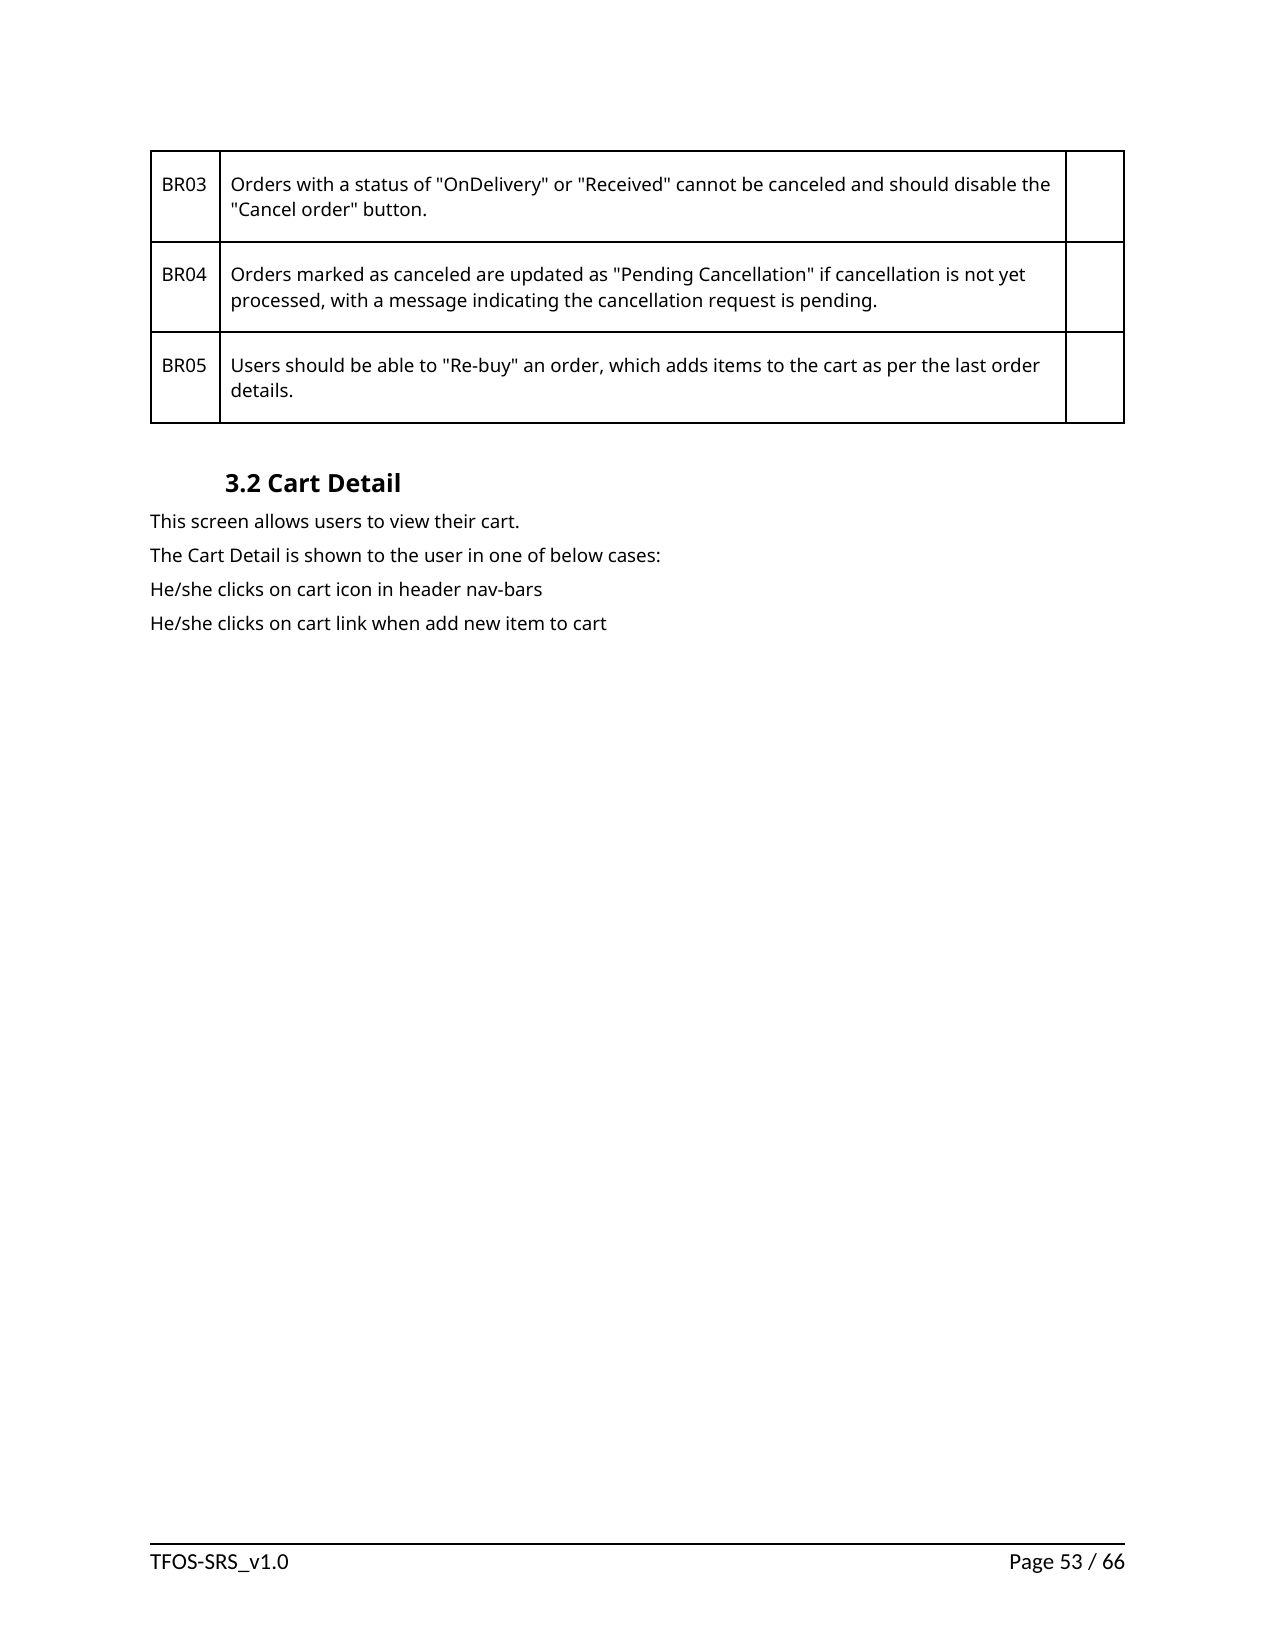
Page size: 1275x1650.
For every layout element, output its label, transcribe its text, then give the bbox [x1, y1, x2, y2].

text The Cart Detail is shown to the user in one of below cases: [150, 542, 1125, 568]
text He/she clicks on cart icon in header nav-bars [150, 576, 1125, 602]
text This screen allows users to view their cart. [150, 508, 1125, 534]
table_cell [1067, 243, 1123, 331]
table_cell Users should be able to "Re-buy" an order, which adds items to the cart as per the last order details. [221, 333, 1065, 422]
subtitle 3.2 Cart Detail [150, 466, 1125, 500]
table_cell BR05 [152, 333, 219, 422]
text He/she clicks on cart link when add new item to cart [150, 610, 1125, 636]
table_cell Orders with a status of "OnDelivery" or "Received" cannot be canceled and should disable the "Cancel order" button. [221, 152, 1065, 241]
table_cell [1067, 152, 1123, 241]
table_cell BR04 [152, 243, 219, 331]
table_cell [1067, 333, 1123, 422]
table_cell BR03 [152, 152, 219, 241]
table_cell Orders marked as canceled are updated as "Pending Cancellation" if cancellation is not yet processed, with a message indicating the cancellation request is pending. [221, 243, 1065, 331]
